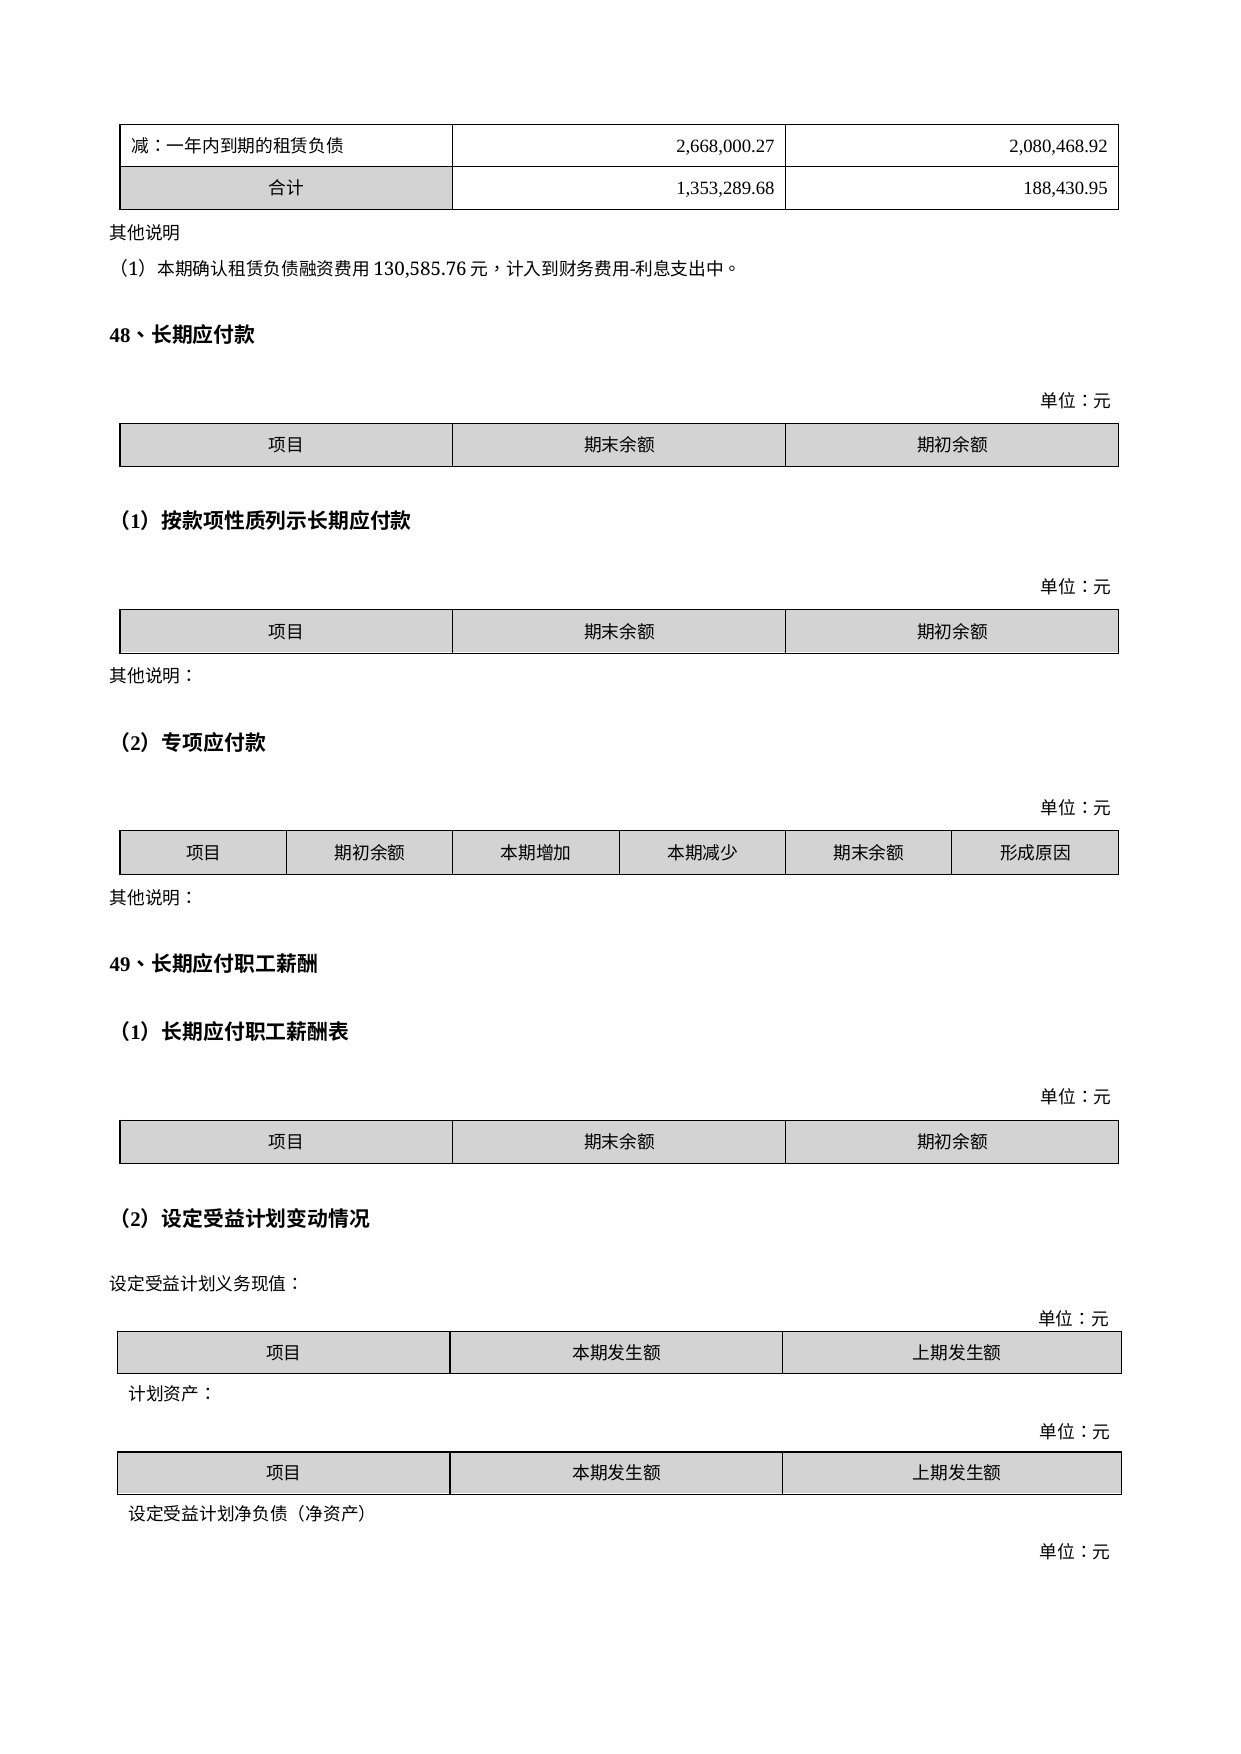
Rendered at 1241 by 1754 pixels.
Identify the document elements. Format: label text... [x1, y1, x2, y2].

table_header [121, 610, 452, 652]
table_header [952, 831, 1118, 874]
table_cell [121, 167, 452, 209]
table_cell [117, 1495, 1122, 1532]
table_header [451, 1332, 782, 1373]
subtitle （1）按款项性质列示长期应付款 [109, 506, 1129, 535]
text 单位：元 [1041, 574, 1129, 598]
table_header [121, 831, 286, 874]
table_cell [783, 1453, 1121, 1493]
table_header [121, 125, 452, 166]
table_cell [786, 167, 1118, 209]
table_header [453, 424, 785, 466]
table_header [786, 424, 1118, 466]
text 其他说明： [109, 885, 1129, 909]
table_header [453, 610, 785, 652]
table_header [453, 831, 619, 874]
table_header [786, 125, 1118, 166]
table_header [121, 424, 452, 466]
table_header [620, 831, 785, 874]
text 设定受益计划义务现值： [109, 1272, 1129, 1296]
text 单位：元 [1041, 1085, 1129, 1109]
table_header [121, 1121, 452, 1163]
text 其他说明： [109, 664, 1129, 688]
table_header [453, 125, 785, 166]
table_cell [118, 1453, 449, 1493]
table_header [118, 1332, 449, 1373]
text 其他说明 [109, 220, 1129, 244]
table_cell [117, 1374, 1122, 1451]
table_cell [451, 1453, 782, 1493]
text 单位：元 [1041, 796, 1129, 820]
text （1）本期确认租赁负债融资费用130,585.76元，计入到财务费用-利息支出中。 [109, 255, 1129, 280]
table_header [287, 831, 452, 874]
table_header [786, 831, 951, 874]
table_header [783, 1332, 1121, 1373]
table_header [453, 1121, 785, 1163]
text 单位：元 [1041, 388, 1129, 412]
subtitle （1）长期应付职工薪酬表 [109, 1017, 1129, 1045]
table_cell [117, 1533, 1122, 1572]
subtitle （2）设定受益计划变动情况 [109, 1204, 1129, 1232]
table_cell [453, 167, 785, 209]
subtitle 48、长期应付款 [109, 320, 1129, 348]
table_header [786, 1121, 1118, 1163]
subtitle （2）专项应付款 [109, 728, 1129, 756]
subtitle 49、长期应付职工薪酬 [109, 949, 1129, 977]
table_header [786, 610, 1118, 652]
text 单位：元 [1038, 1306, 1129, 1331]
